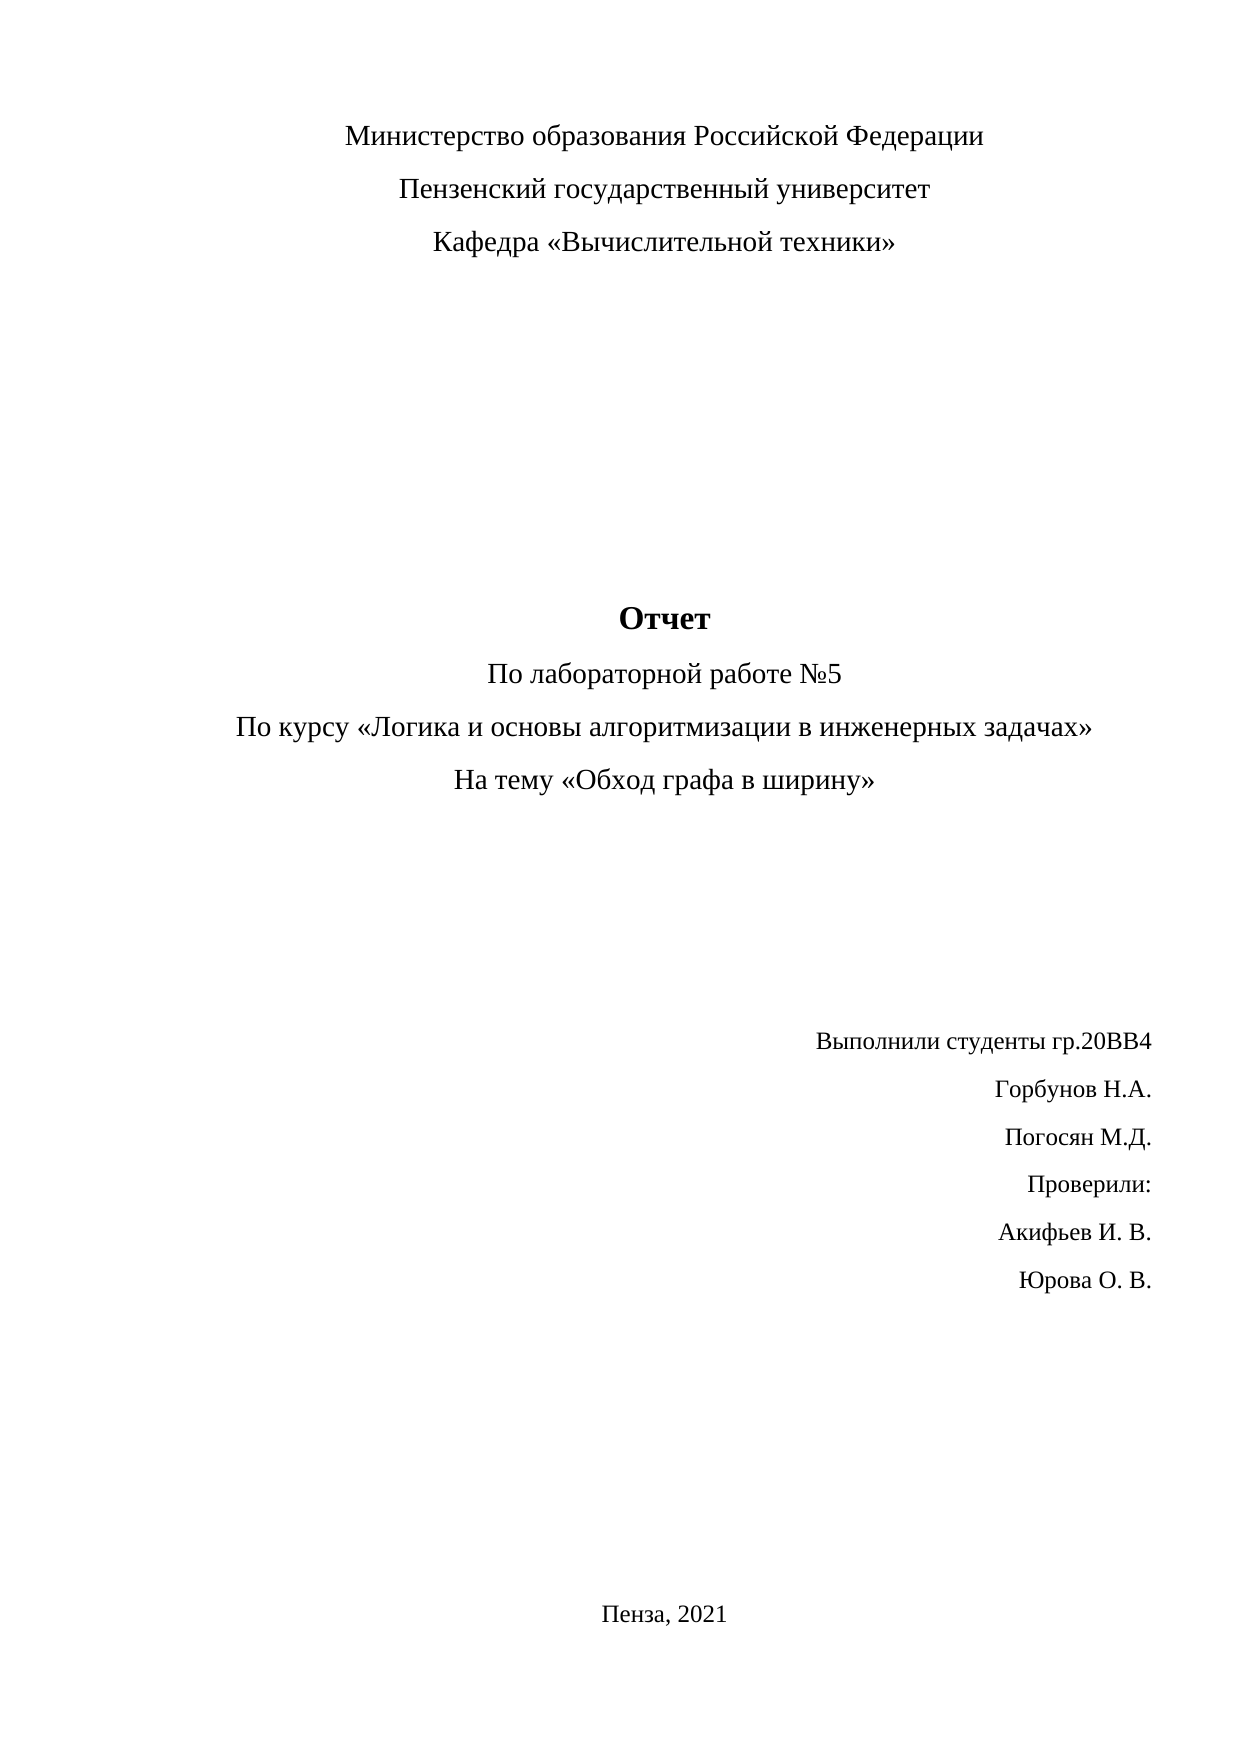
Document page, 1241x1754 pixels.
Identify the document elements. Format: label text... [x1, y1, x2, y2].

text Кафедра «Вычислительной техники» [177, 224, 1152, 257]
text Пензенский государственный университет [177, 171, 1152, 204]
text Министерство образования Российской Федерации [177, 118, 1152, 152]
text Пенза, 2021 [177, 1599, 1152, 1628]
text Акифьев И. В. [177, 1217, 1152, 1246]
text Погосян М.Д. [177, 1122, 1152, 1151]
text На тему «Обход графа в ширину» [177, 762, 1152, 796]
text Проверили: [177, 1169, 1152, 1198]
text По лабораторной работе №5 [177, 657, 1152, 690]
text Отчет [177, 599, 1152, 637]
text Юрова О. В. [177, 1265, 1152, 1294]
text Выполнили студенты гр.20ВВ4 [177, 1026, 1152, 1055]
text По курсу «Логика и основы алгоритмизации в инженерных задачах» [177, 709, 1152, 743]
text Горбунов Н.А. [177, 1074, 1152, 1103]
